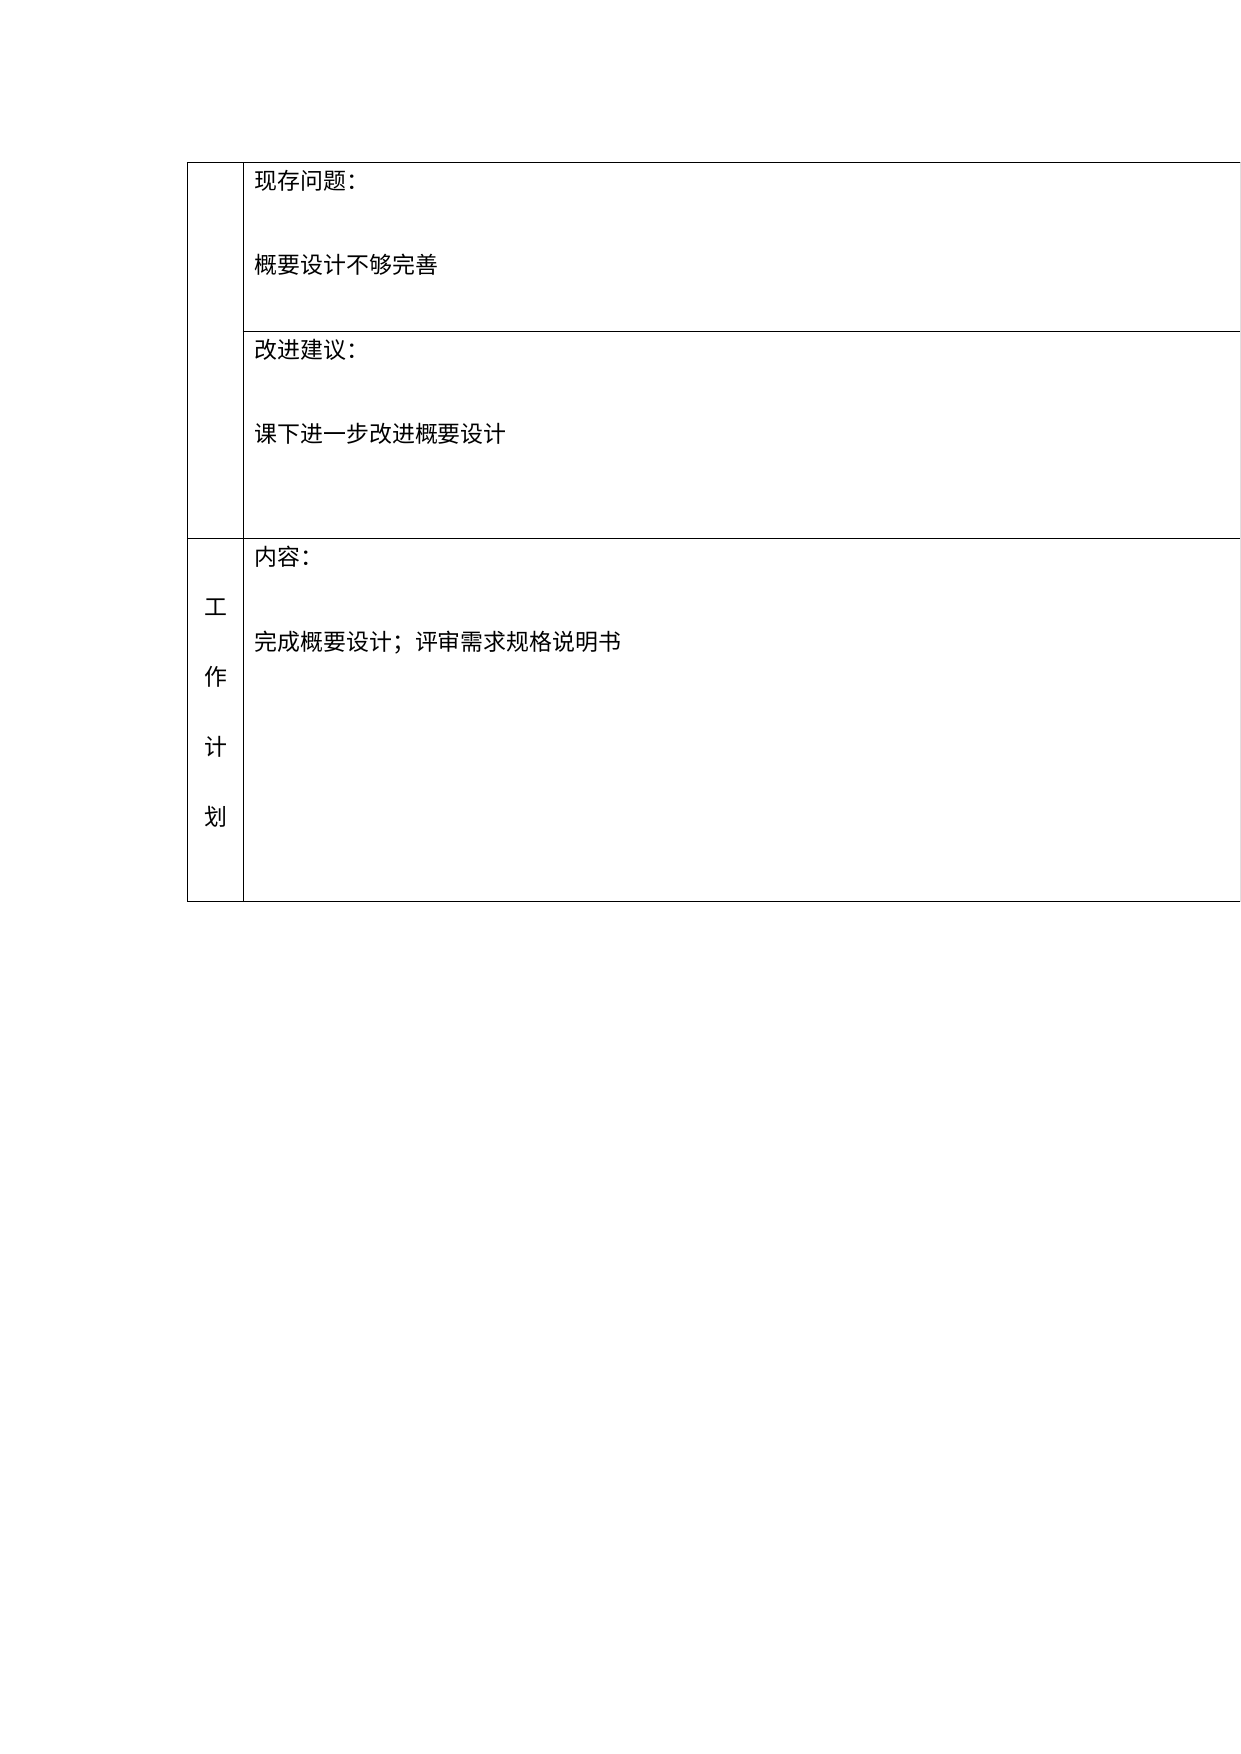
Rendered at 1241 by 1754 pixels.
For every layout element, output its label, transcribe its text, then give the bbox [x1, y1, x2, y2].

table_cell 改进建议： 课下进一步改进概要设计 [244, 332, 1240, 538]
table_cell 内容： 完成概要设计；评审需求规格说明书 [244, 539, 1240, 901]
table_cell 工作计划 [188, 539, 243, 901]
table_cell 现存问题： 概要设计不够完善 [244, 163, 1240, 331]
